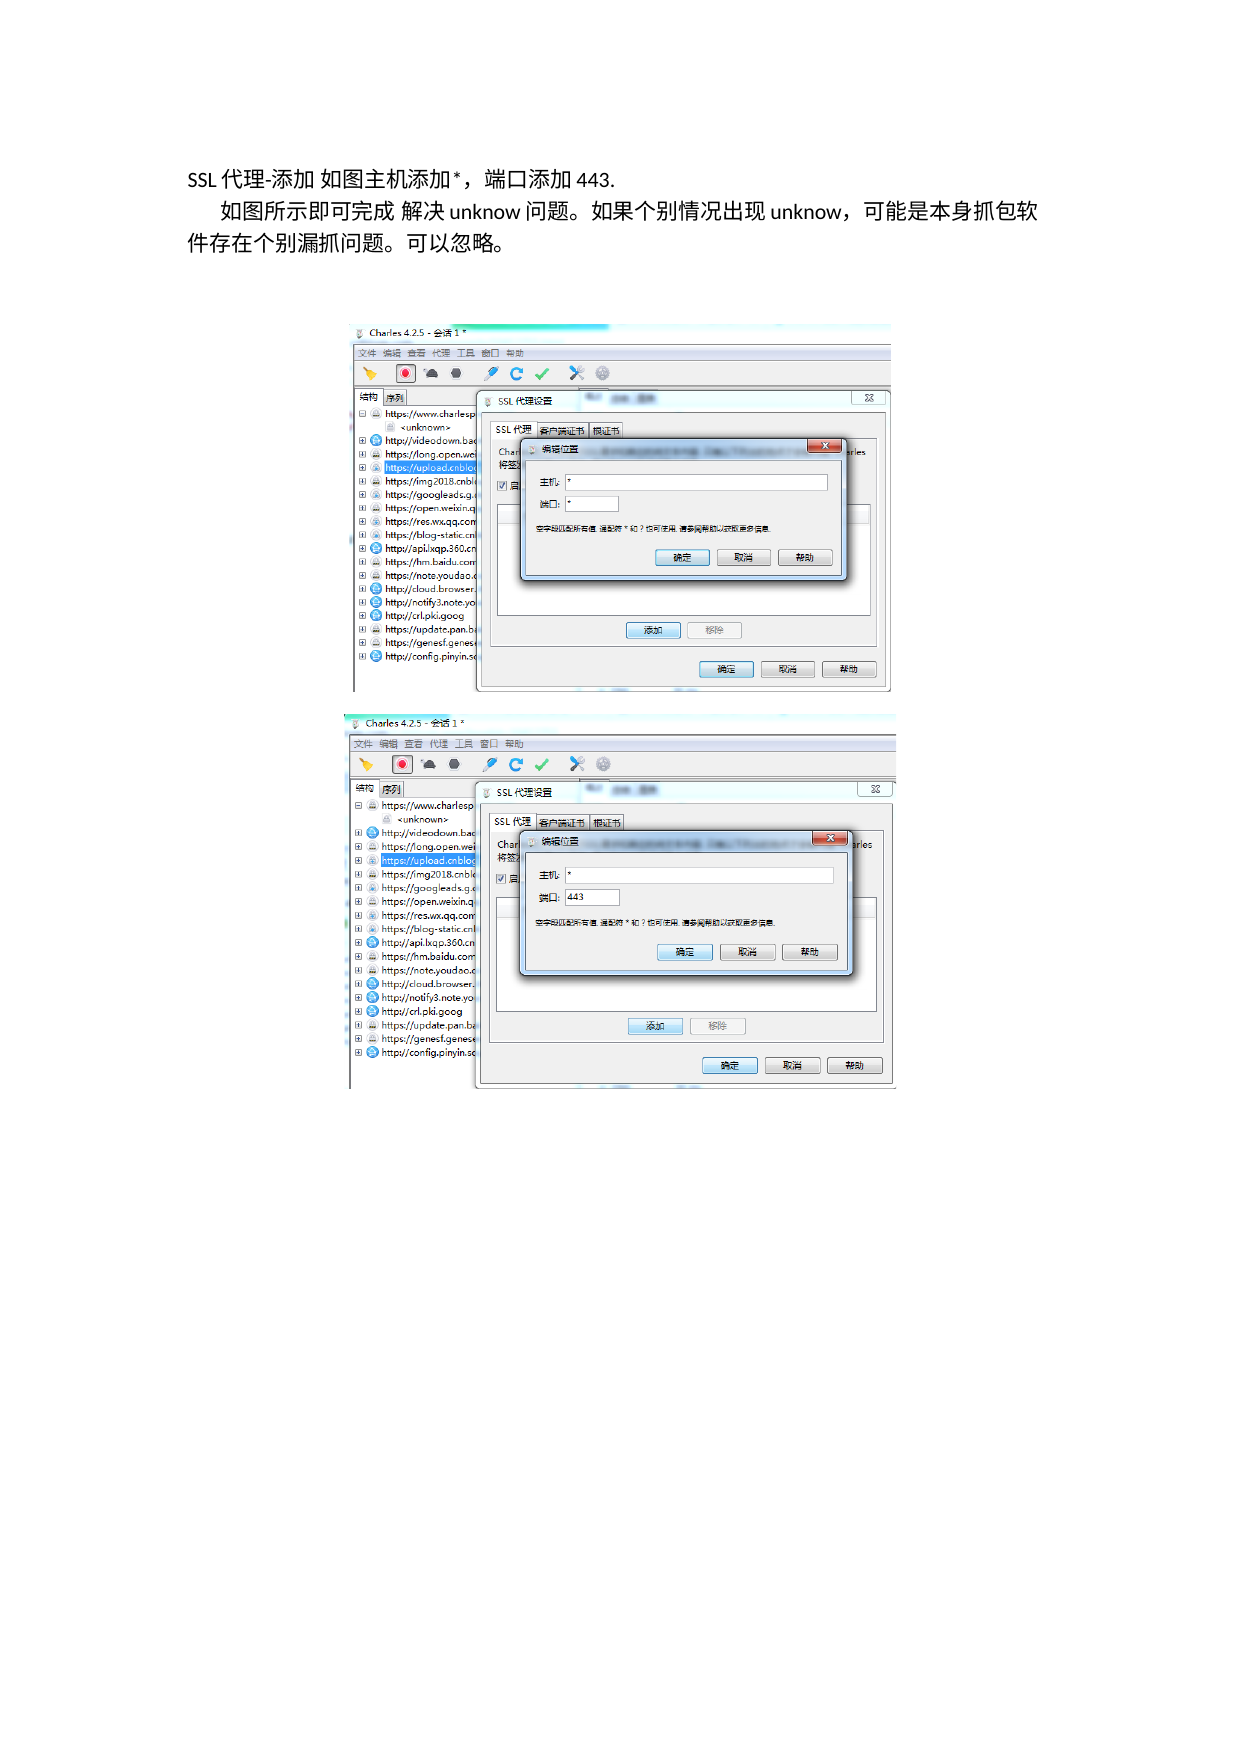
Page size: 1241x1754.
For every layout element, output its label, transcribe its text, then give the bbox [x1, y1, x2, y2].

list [187, 162, 1053, 194]
picture [349, 324, 891, 692]
list 如图所示即可完成 解决unknow问题。如果个别情况出现unknow，可能是本身抓包软件存在个别漏抓问题。可以忽略。 [187, 194, 1053, 259]
picture [344, 714, 897, 1089]
